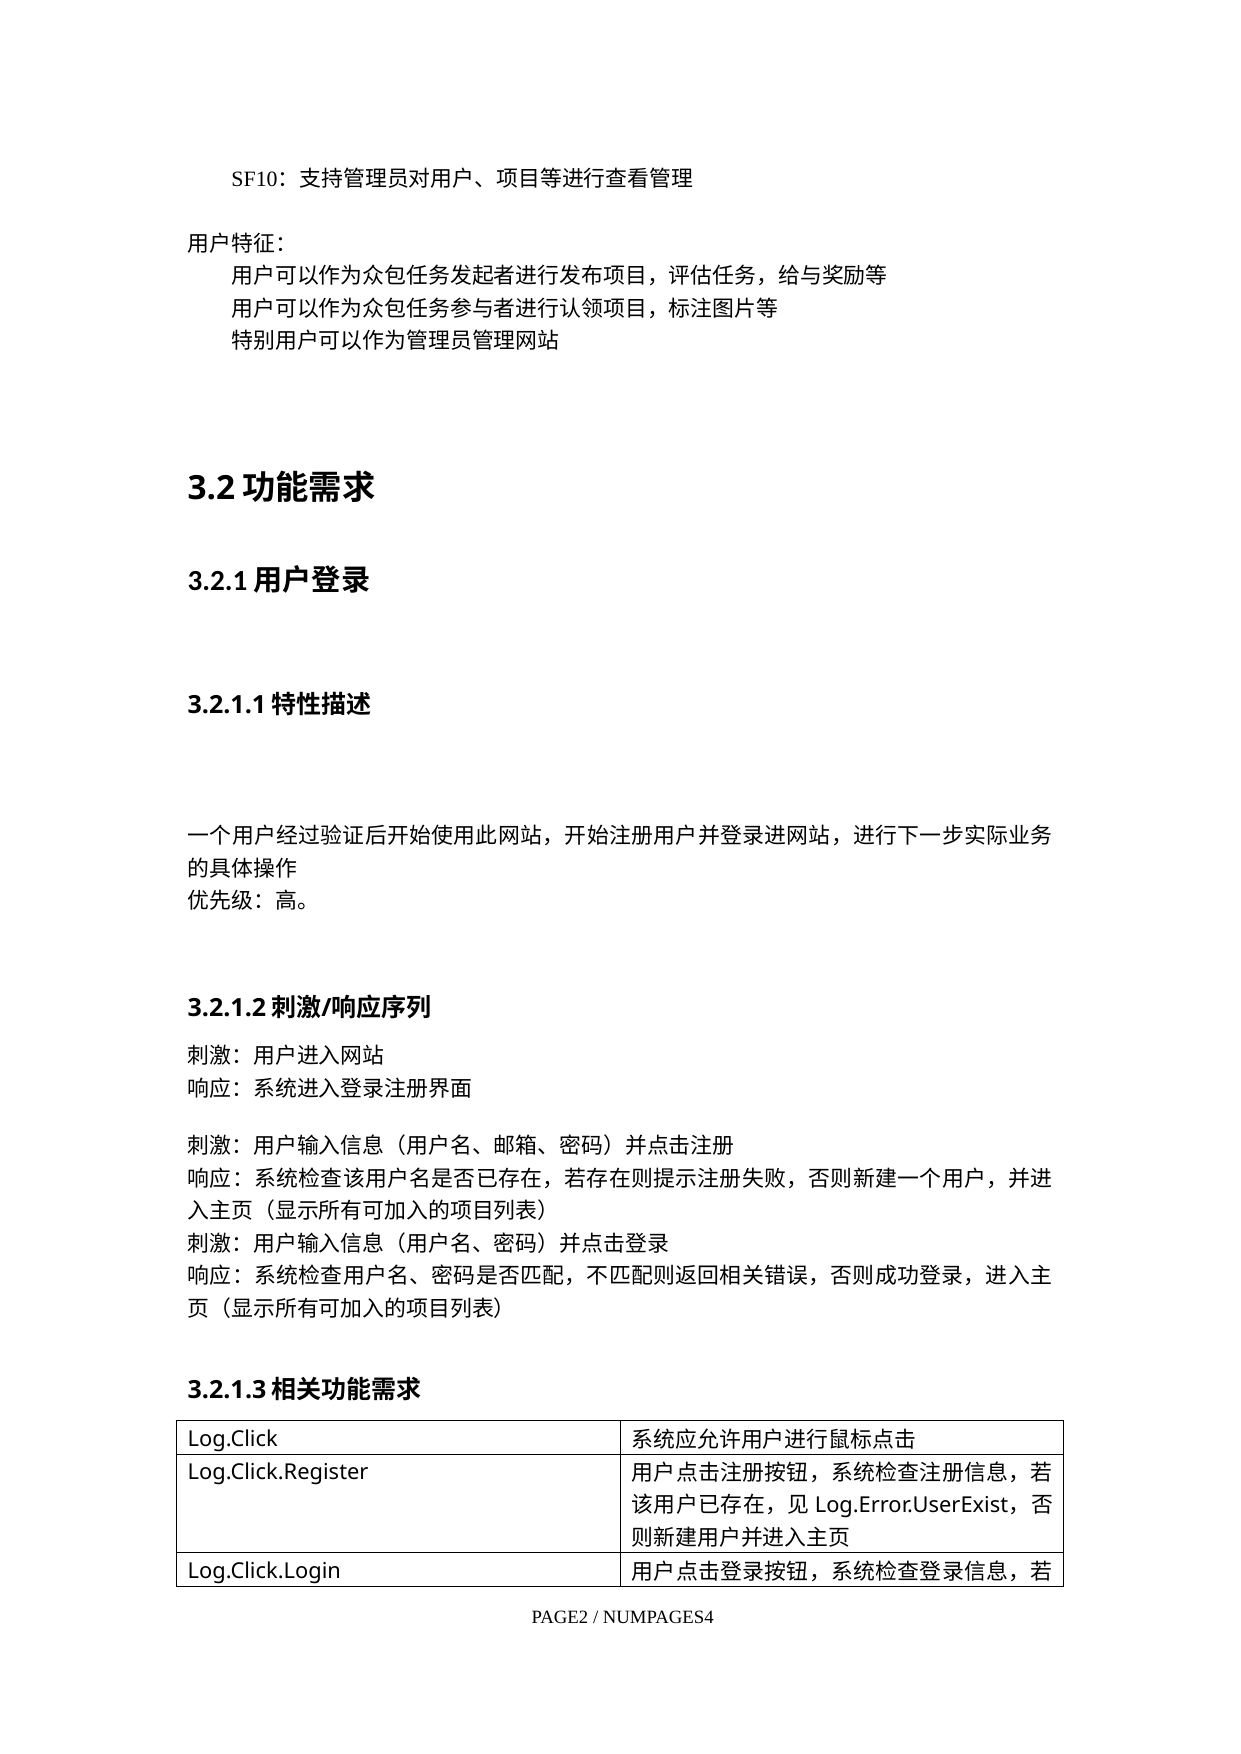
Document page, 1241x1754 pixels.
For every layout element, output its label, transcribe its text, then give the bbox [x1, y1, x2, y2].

table_cell Log.Click.Register [177, 1455, 620, 1552]
text SF10：支持管理员对用户、项目等进行查看管理 [187, 160, 1053, 193]
subtitle 3.2.1用户登录 [187, 545, 1053, 610]
table_header 系统应允许用户进行鼠标点击 [621, 1421, 1063, 1454]
text 特别用户可以作为管理员管理网站 [187, 323, 1053, 355]
text 3.2.1.2刺激/响应序列 刺激：用户进入网站 响应：系统进入登录注册界面 [187, 940, 1053, 1103]
text 刺激：用户输入信息（用户名、邮箱、密码）并点击注册 响应：系统检查该用户名是否已存在，若存在则提示注册失败，否则新建一个用户，并进入主页（显示所有可加入的项目列表） 刺激：用户输入信息（用户名、密码）并点击登录 响应：系统检查用户名、密码是否匹配，不匹配则返回相关错误，否则成功登录，进入主页（显示所有可加入的项目列表） 3.2.1.3相关功能需求 [187, 1128, 1053, 1420]
text 用户可以作为众包任务发起者进行发布项目，评估任务，给与奖励等 [187, 258, 1053, 290]
text 3.2功能需求 [187, 453, 1053, 518]
text 用户可以作为众包任务参与者进行认领项目，标注图片等 [187, 290, 1053, 323]
table_header Log.Click [177, 1421, 620, 1454]
table_cell 用户点击注册按钮，系统检查注册信息，若该用户已存在，见Log.Error.UserExist，否则新建用户并进入主页 [621, 1455, 1063, 1552]
text 用户特征： [187, 225, 1053, 258]
subtitle 3.2.1.1特性描述 [187, 670, 1053, 735]
text 一个用户经过验证后开始使用此网站，开始注册用户并登录进网站，进行下一步实际业务的具体操作 优先级：高。 [187, 785, 1053, 915]
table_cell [621, 1553, 1063, 1586]
table_cell Log.Click.Login [177, 1553, 620, 1586]
